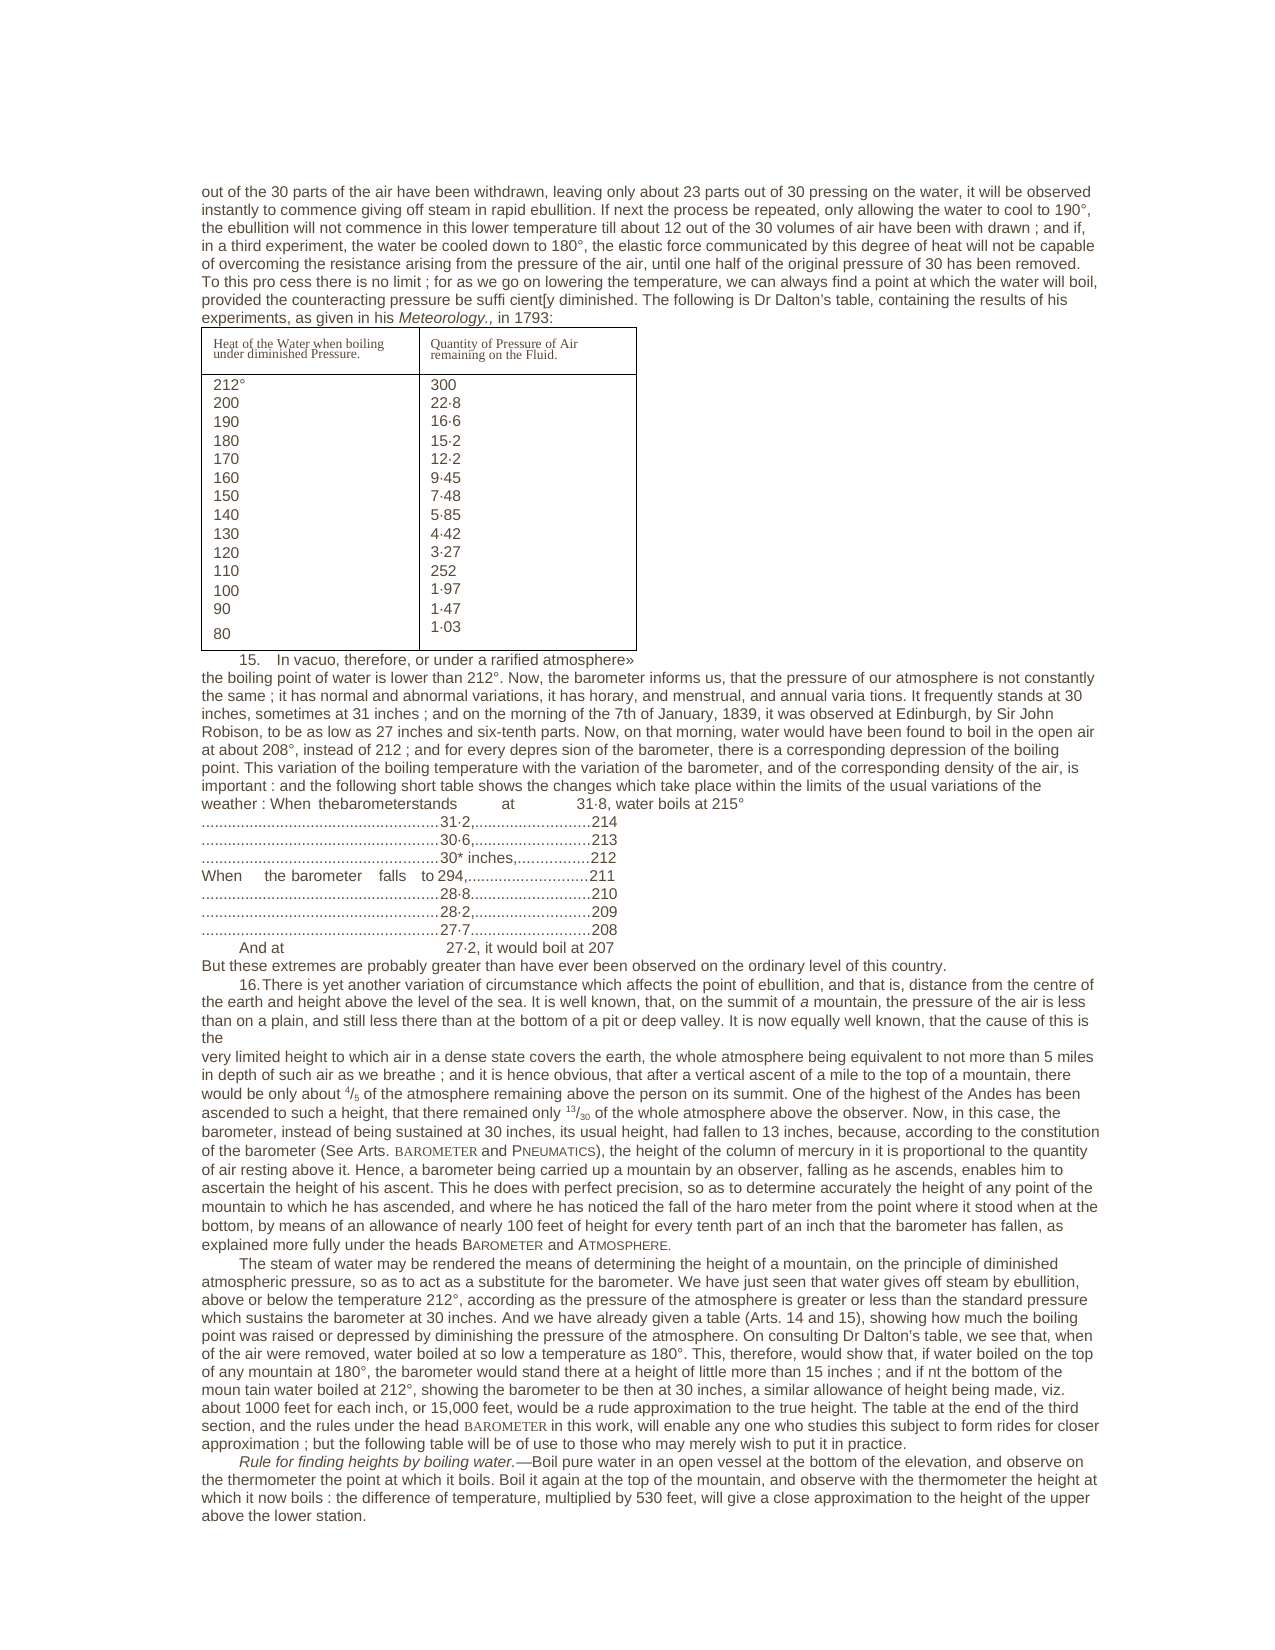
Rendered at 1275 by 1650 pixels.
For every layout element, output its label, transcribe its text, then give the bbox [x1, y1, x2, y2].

table_cell 7∙48 [420, 487, 636, 505]
text 16. There is yet another variation of circumstance which affects the point of ebullition, and that is, distance from the centre of the earth and height above the level of the sea. It is well known, that, on the summit of a mountain, the pressure of the air is less than on a plain, and still less there than at the bottom of a pit or deep valley. It is now equally well known, that the cause of this is the [201, 975, 1101, 1047]
table_cell 22∙8 [420, 393, 636, 412]
text the boiling point of water is lower than 212°. Now, the barometer informs us, that the pressure of our atmosphere is not constantly the same ; it has normal and abnormal variations, it has horary, and menstrual, and annual varia tions. It frequently stands at 30 inches, sometimes at 31 inches ; and on the morning of the 7th of January, 1839, it was observed at Edinburgh, by Sir John Robison, to be as low as 27 inches and six-tenth parts. Now, on that morning, water would have been found to boil in the open air at about 208°, instead of 212 ; and for every depres sion of the barometer, there is a corresponding depression of the boiling point. This variation of the boiling temperature with the variation of the barometer, and of the corresponding density of the air, is important : and the following short table shows the changes which take place within the limits of the usual variations of the weather : When the barometer stands at 31∙8, water boils at 215° [201, 669, 1101, 813]
table_cell 9∙45 [420, 468, 636, 487]
text And at 27∙2, it would boil at 207 [201, 939, 1101, 957]
table_cell 1∙97 [420, 580, 636, 599]
table_cell 110 [202, 562, 419, 580]
text 28∙2, 209 [201, 903, 1101, 921]
text out of the 30 parts of the air have been withdrawn, leaving only about 23 parts out of 30 pressing on the water, it will be observed instantly to commence giving off steam in rapid ebullition. If next the process be repeated, only allowing the water to cool to 190°, the ebullition will not commence in this lower temperature till about 12 out of the 30 volumes of air have been with drawn ; and if, in a third experiment, the water be cooled down to 180°, the elastic force communicated by this degree of heat will not be capable of overcoming the resistance arising from the pressure of the air, until one half of the original pressure of 30 has been removed. To this pro cess there is no limit ; for as we go on lowering the temperature, we can always find a point at which the water will boil, provided the counteracting pressure be suffi cient[y diminished. The following is Dr Dalton’s table, containing the results of his experiments, as given in his Meteorology., in 1793: [201, 183, 1101, 327]
table_cell 12∙2 [420, 449, 636, 467]
table_cell 100 [202, 580, 419, 599]
text 15. In vacuo, therefore, or under a rarified atmosphere» [201, 651, 1101, 669]
table_cell 120 [202, 543, 419, 562]
table_cell 252 [420, 562, 636, 580]
text 30* inches, 212 [201, 849, 1101, 867]
table_cell 170 [202, 449, 419, 467]
table_cell 80 [202, 618, 419, 650]
table_cell 90 [202, 599, 419, 618]
text 30∙6, 213 [201, 831, 1101, 849]
table_cell 130 [202, 524, 419, 543]
text But these extremes are probably greater than have ever been observed on the ordinary level of this country. [201, 957, 1101, 975]
table_header Heat of the Water when boiling under diminished Pressure. [202, 328, 419, 374]
text Rule for finding heights by boiling water.—Boil pure water in an open vessel at the bottom of the elevation, and observe on the thermometer the point at which it boils. Boil it again at the top of the mountain, and observe with the thermometer the height at which it now boils : the difference of temperature, multiplied by 530 feet, will give a close approximation to the height of the upper above the lower station. [201, 1453, 1101, 1525]
table_cell 160 [202, 468, 419, 487]
table_cell 300 [420, 375, 636, 393]
table_header Quantity of Pressure of Air remaining on the Fluid. [420, 328, 636, 374]
table_cell 4∙42 [420, 524, 636, 543]
text 31∙2, 214 [201, 813, 1101, 831]
table_cell 15∙2 [420, 430, 636, 449]
text When the barometer falls to 294, 211 [201, 867, 1101, 885]
table_cell 1∙47 [420, 599, 636, 618]
table_cell 1∙03 [420, 618, 636, 650]
text very limited height to which air in a dense state covers the earth, the whole atmosphere being equivalent to not more than 5 miles in depth of such air as we breathe ; and it is hence obvious, that after a vertical ascent of a mile to the top of a mountain, there would be only about 4/5 of the atmosphere remaining above the person on its summit. One of the highest of the Andes has been ascended to such a height, that there remained only 13/30 of the whole atmosphere above the observer. Now, in this case, the barometer, instead of being sustained at 30 inches, its usual height, had fallen to 13 inches, because, according to the constitution of the barometer (See Arts. BAROMETER and Pneumatics), the height of the column of mercury in it is proportional to the quantity of air resting above it. Hence, a barometer being carried up a mountain by an observer, falling as he ascends, enables him to ascertain the height of his ascent. This he does with perfect precision, so as to determine accurately the height of any point of the mountain to which he has ascended, and where he has noticed the fall of the haro meter from the point where it stood when at the bottom, by means of an allowance of nearly 100 feet of height for every tenth part of an inch that the barometer has fallen, as explained more fully under the heads Barometer and Atmosphere. [201, 1047, 1101, 1254]
table_cell 16∙6 [420, 412, 636, 430]
table_cell 140 [202, 505, 419, 524]
text 28∙8 210 [201, 885, 1101, 903]
table_cell 190 [202, 412, 419, 430]
text The steam of water may be rendered the means of determining the height of a mountain, on the principle of diminished atmospheric pressure, so as to act as a substitute for the barometer. We have just seen that water gives off steam by ebullition, above or below the temperature 212°, according as the pressure of the atmosphere is greater or less than the standard pressure which sustains the barometer at 30 inches. And we have already given a table (Arts. 14 and 15), showing how much the boiling point was raised or depressed by diminishing the pressure of the atmosphere. On consulting Dr Dalton’s table, we see that, when of the air were removed, water boiled at so low a temperature as 180°. This, therefore, would show that, if water boiled on the top of any mountain at 180°, the barometer would stand there at a height of little more than 15 inches ; and if nt the bottom of the moun tain water boiled at 212°, showing the barometer to be then at 30 inches, a similar allowance of height being made, viz. about 1000 feet for each inch, or 15,000 feet, would be a rude approximation to the true height. The table at the end of the third section, and the rules under the head BAROMETER in this work, will enable any one who studies this subject to form rides for closer approximation ; but the following table will be of use to those who may merely wish to put it in practice. [201, 1255, 1101, 1453]
table_cell 212° [202, 375, 419, 393]
table_cell 180 [202, 430, 419, 449]
table_cell 200 [202, 393, 419, 412]
table_cell 5∙85 [420, 505, 636, 524]
text 27∙7 208 [201, 921, 1101, 939]
table_cell 150 [202, 487, 419, 505]
table_cell 3∙27 [420, 543, 636, 562]
